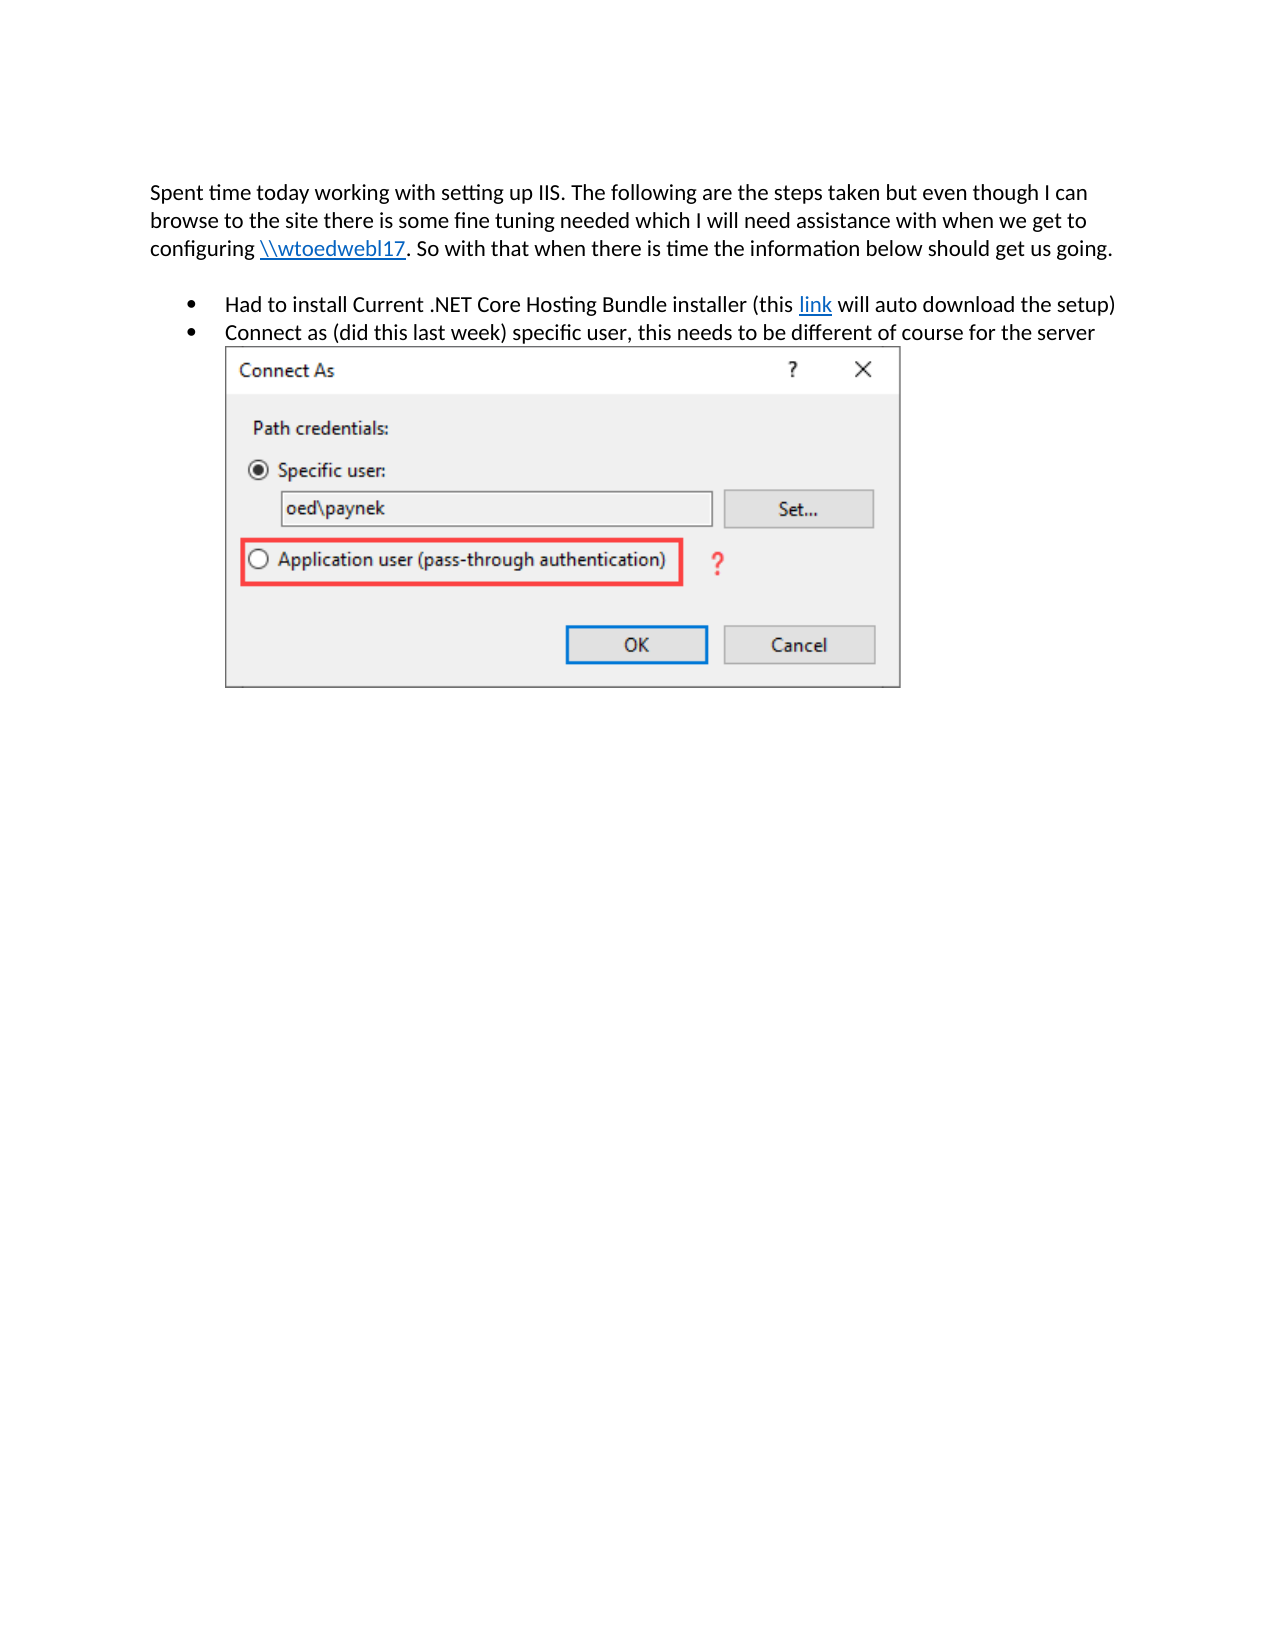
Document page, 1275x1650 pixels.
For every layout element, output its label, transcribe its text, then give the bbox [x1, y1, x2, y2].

list Had to install Current .NET Core Hosting Bundle installer (this link will auto download the setup) [187, 290, 1125, 318]
picture [225, 346, 901, 688]
text Spent time today working with setting up IIS. The following are the steps taken but even though I can browse to the site there is some fine tuning needed which I will need assistance with when we get to configuring \\wtoedwebl17. So with that when there is time the information below should get us going. [150, 178, 1125, 262]
